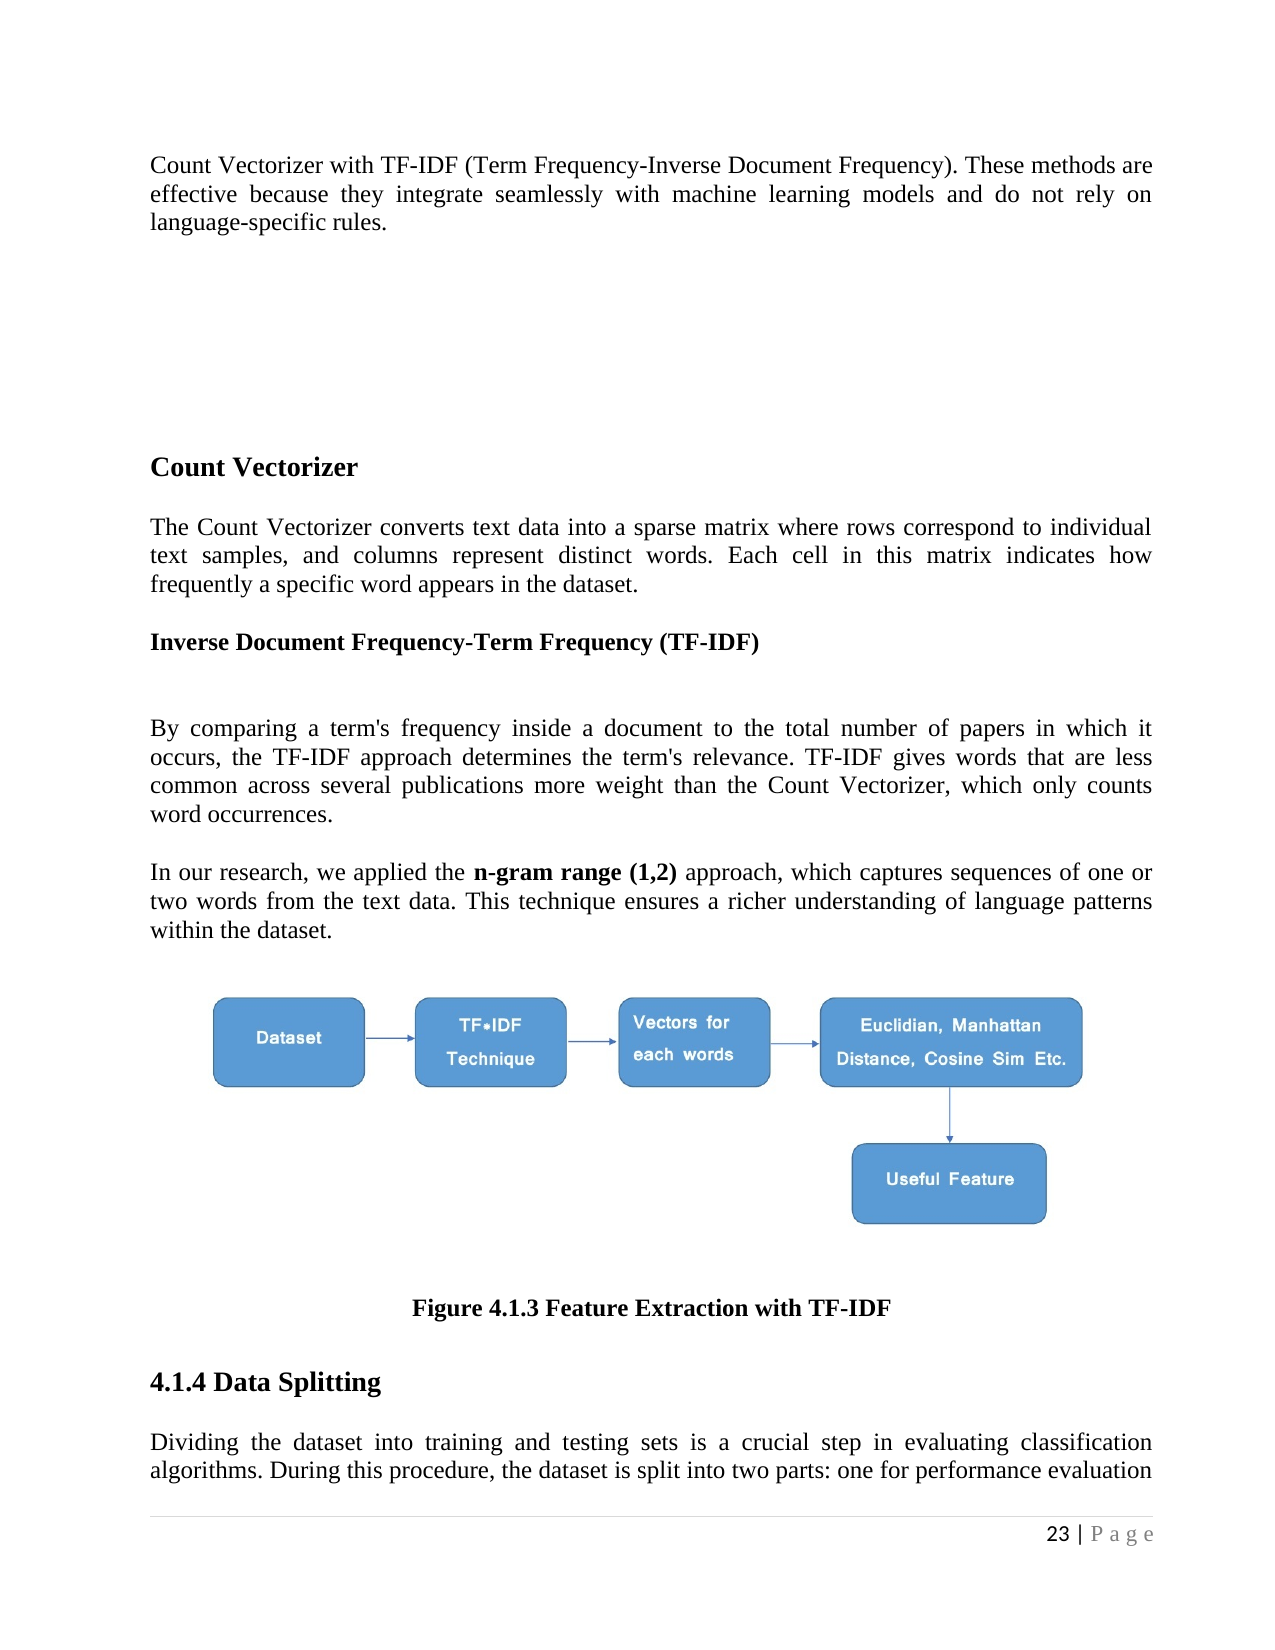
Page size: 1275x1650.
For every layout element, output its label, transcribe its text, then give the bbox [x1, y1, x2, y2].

text In our research, we applied the n-gram range (1,2) approach, which captures sequences of one or two words from the text data. This technique ensures a richer understanding of language patterns within the dataset. [150, 857, 1153, 943]
text Inverse Document Frequency-Term Frequency (TF-IDF) [150, 627, 1153, 684]
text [150, 1427, 1153, 1484]
text 4.1.4 Data Splitting [150, 1365, 1153, 1398]
text Count Vectorizer [150, 450, 1153, 482]
text Count Vectorizer with TF-IDF (Term Frequency-Inverse Document Frequency). These methods are effective because they integrate seamlessly with machine learning models and do not rely on language-specific rules. [150, 150, 1153, 236]
text The Count Vectorizer converts text data into a sparse matrix where rows correspond to individual text samples, and columns represent distinct words. Each cell in this matrix indicates how frequently a specific word appears in the dataset. [150, 512, 1153, 598]
picture [172, 972, 1132, 1263]
text By comparing a term's frequency inside a document to the total number of papers in which it occurs, the TF-IDF approach determines the term's relevance. TF-IDF gives words that are less common across several publications more weight than the Count Vectorizer, which only counts word occurrences. [150, 713, 1153, 828]
text Figure 4.1.3 Feature Extraction with TF-IDF [150, 1293, 1153, 1322]
